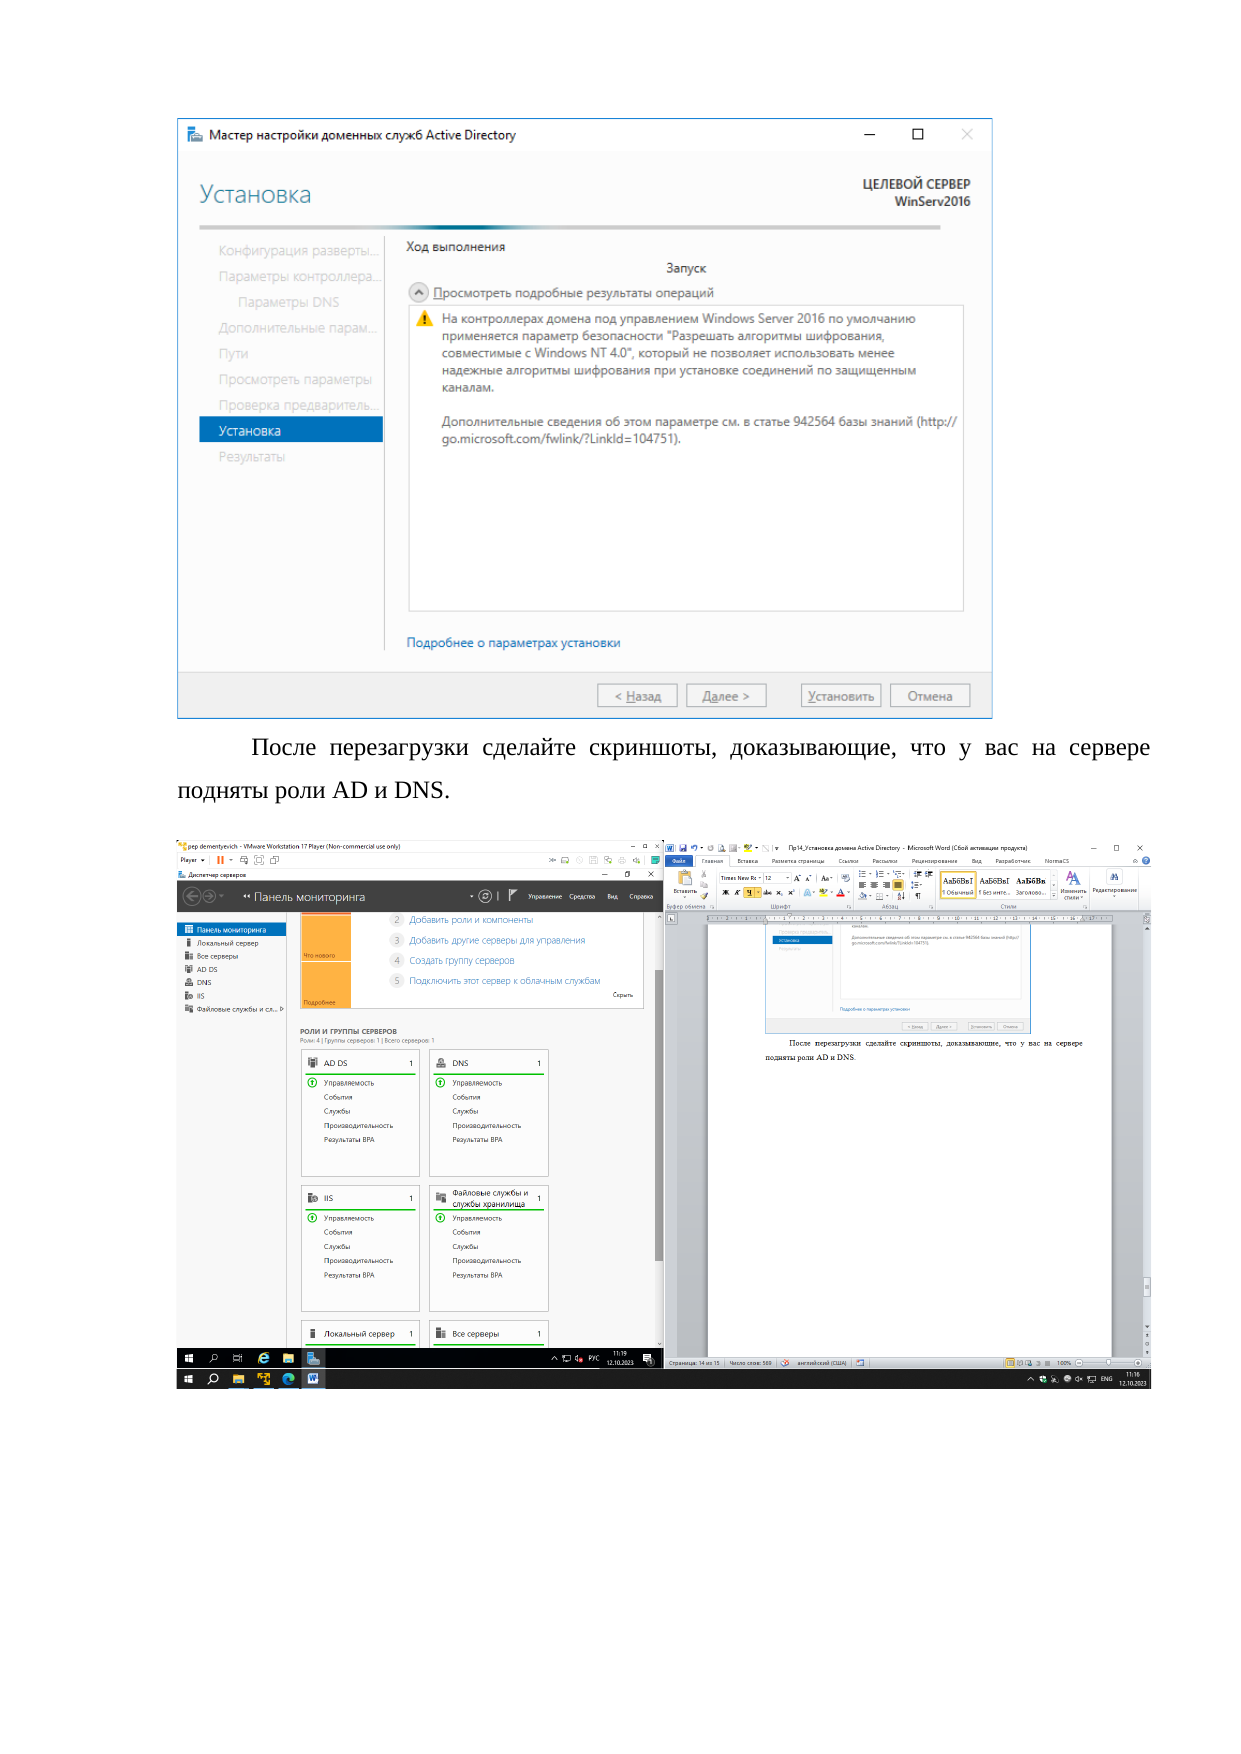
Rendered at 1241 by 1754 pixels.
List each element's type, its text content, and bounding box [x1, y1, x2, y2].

text После перезагрузки сделайте скриншоты, доказывающие, что у вас на сервере подняты роли AD и DNS. [177, 732, 1152, 804]
picture [176, 840, 1152, 1389]
picture [177, 118, 993, 719]
